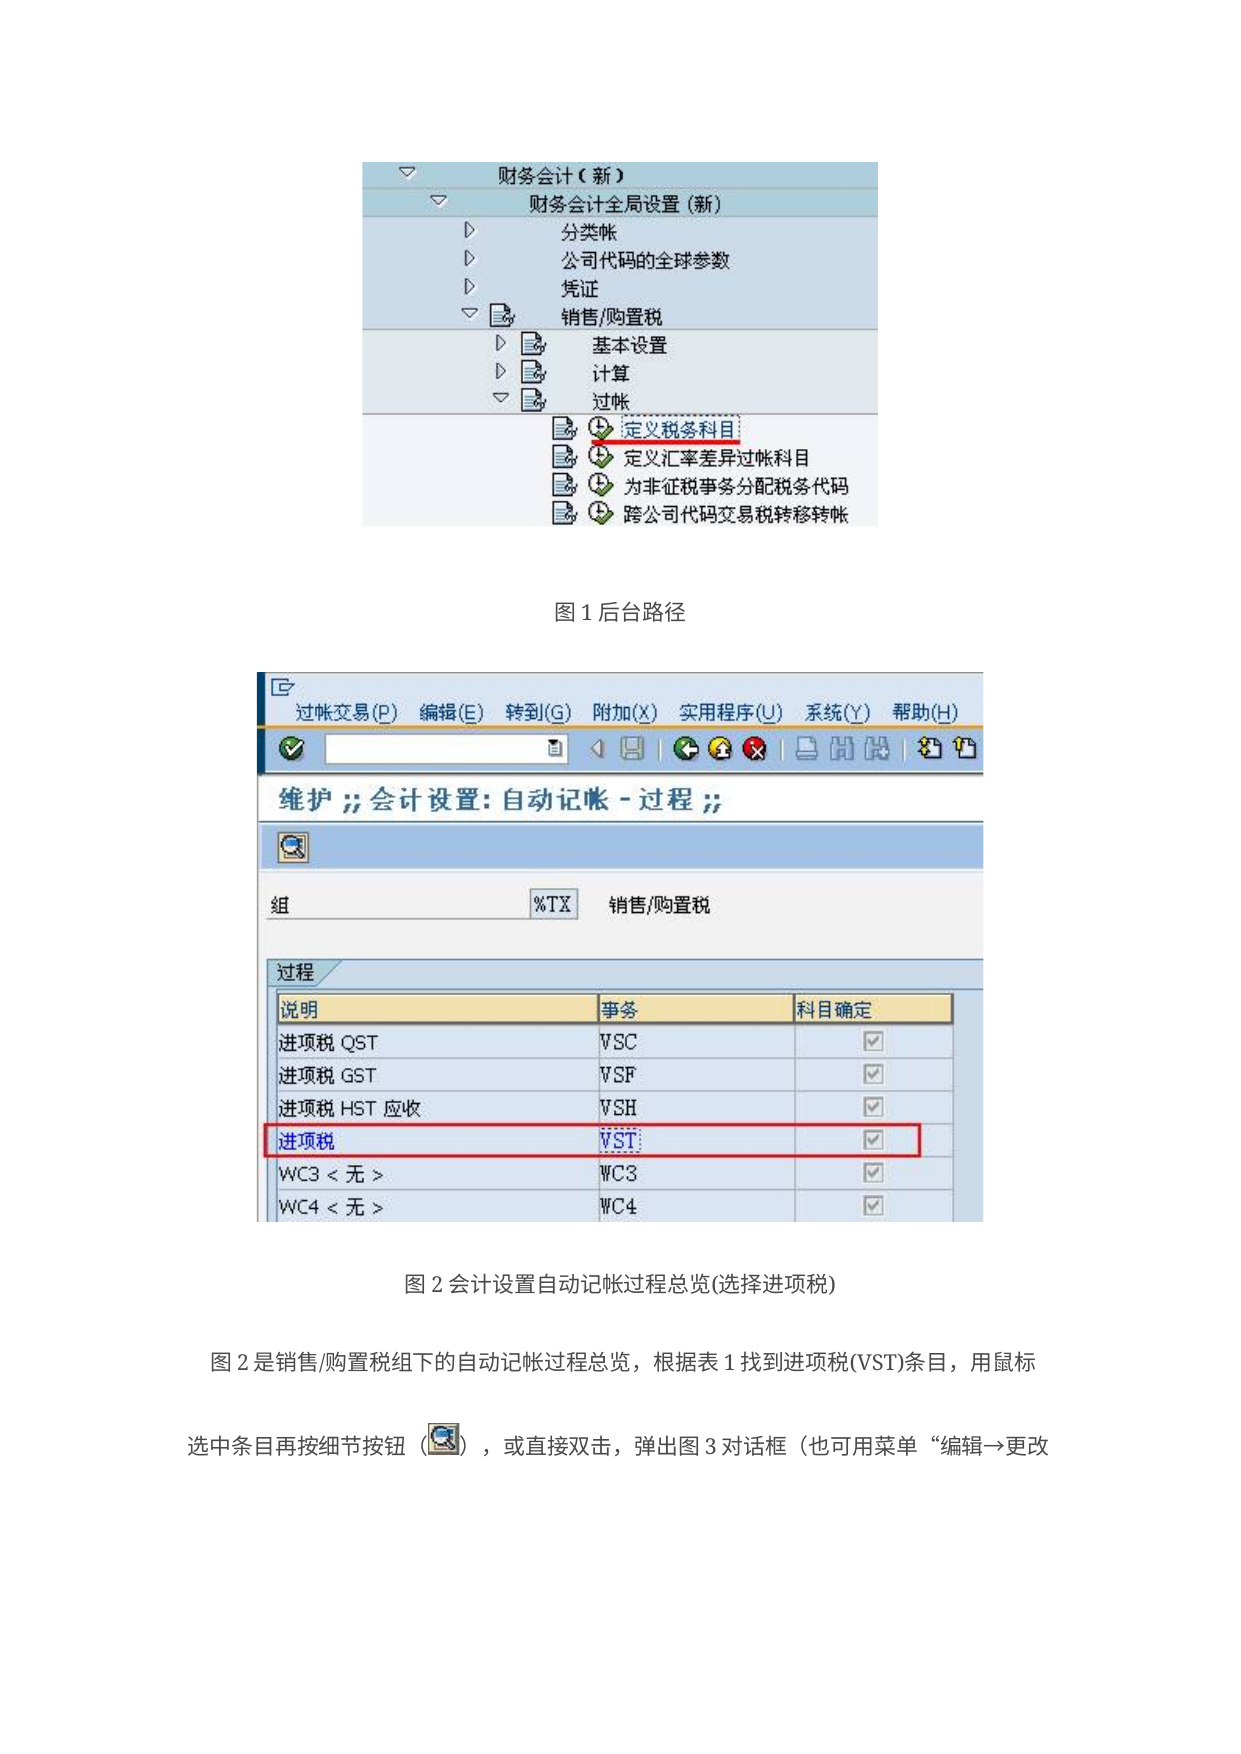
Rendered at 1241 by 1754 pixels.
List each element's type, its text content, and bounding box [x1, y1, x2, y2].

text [187, 1344, 1053, 1474]
picture [256, 672, 984, 1222]
picture [362, 162, 878, 528]
text 图2 会计设置自动记帐过程总览(选择进项税) [187, 1267, 1053, 1299]
picture [428, 1423, 460, 1455]
text 图1 后台路径 [187, 594, 1053, 627]
